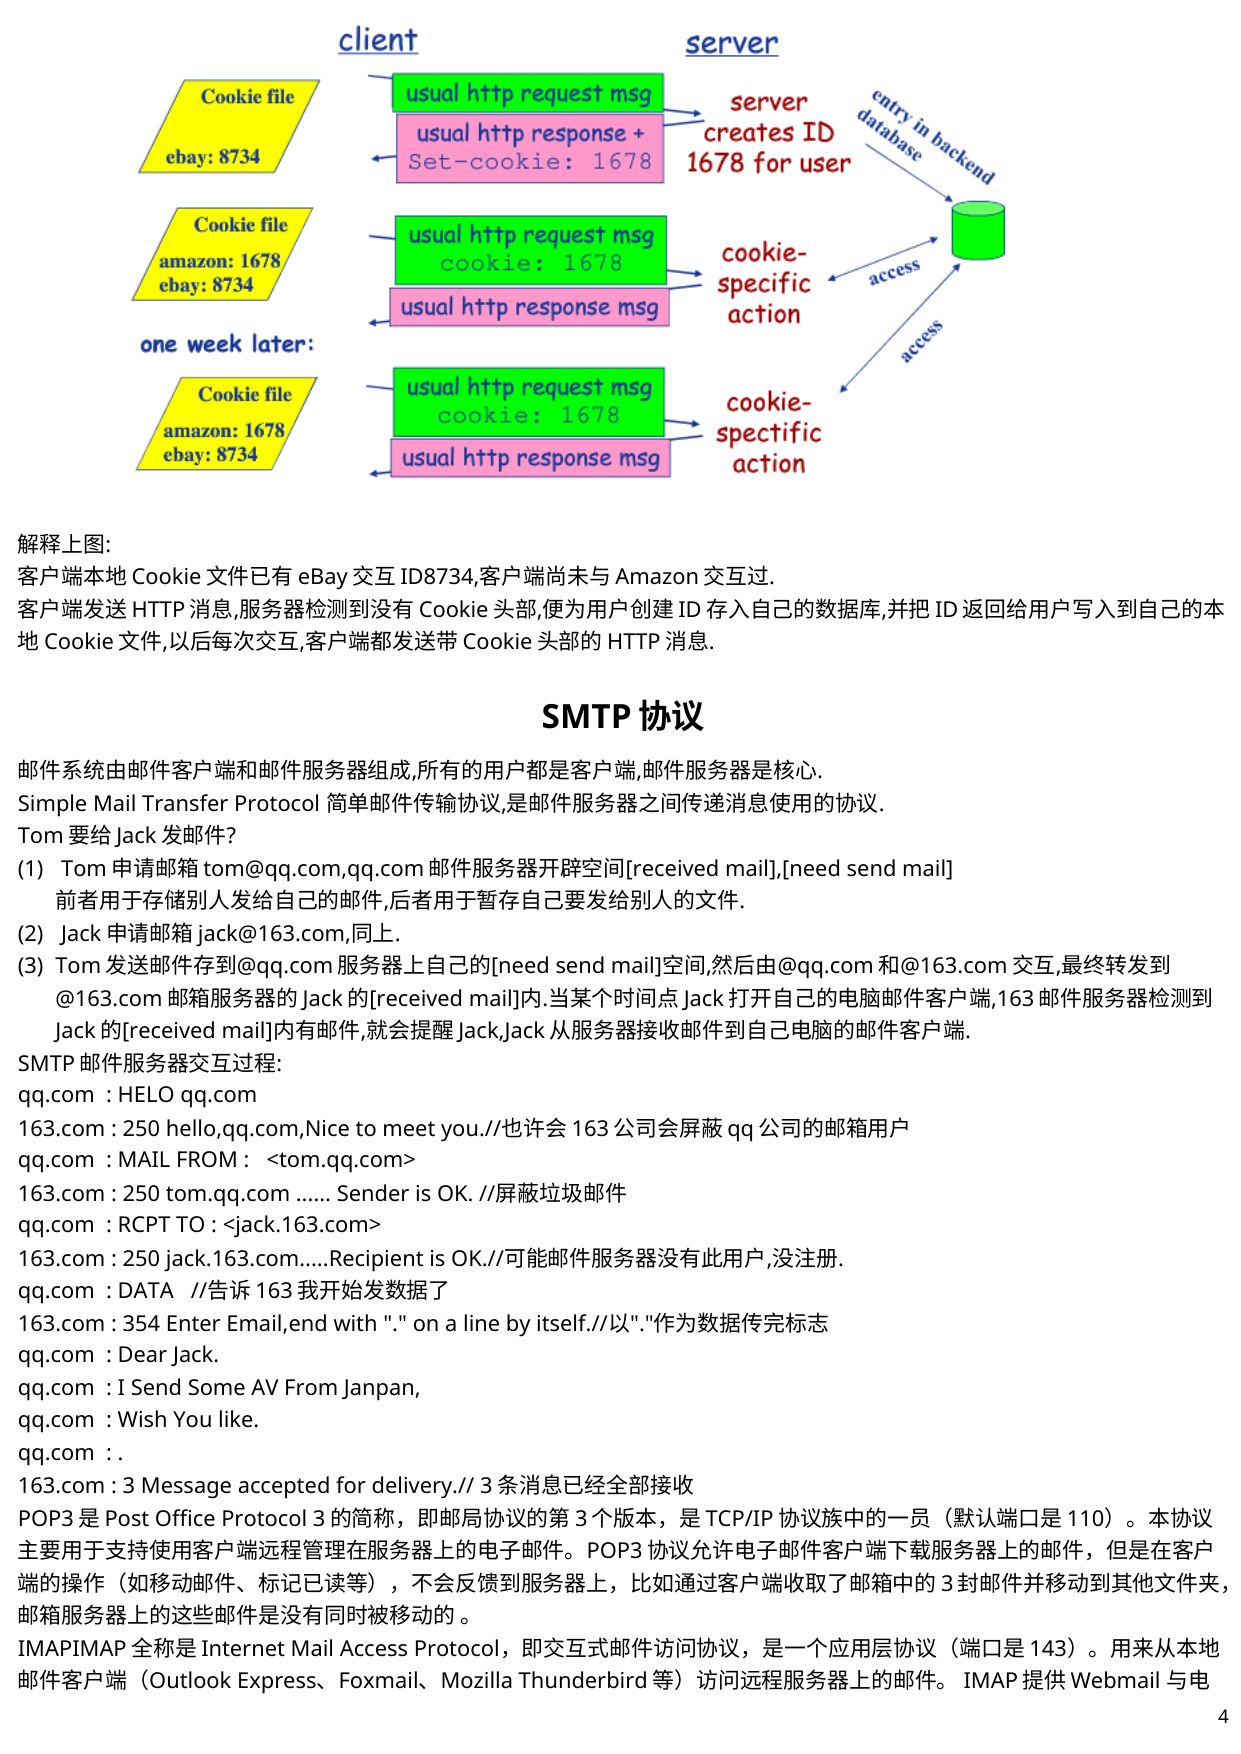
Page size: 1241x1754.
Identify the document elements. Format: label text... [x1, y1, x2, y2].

list Jack申请邮箱jack@163.com,同上. [18, 915, 1228, 948]
text 163.com : 354 Enter Email,end with "." on a line by itself.//以"."作为数据传完标志 [18, 1305, 1228, 1338]
text 163.com : 250 jack.163.com.....Recipient is OK.//可能邮件服务器没有此用户,没注册. [18, 1240, 1228, 1273]
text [18, 1630, 1228, 1695]
text 客户端发送HTTP消息,服务器检测到没有Cookie头部,便为用户创建ID存入自己的数据库,并把ID返回给用户写入到自己的本地Cookie文件,以后每次交互,客户端都发送带Cookie头部的HTTP消息. [18, 591, 1228, 656]
title SMTP协议 [18, 681, 1228, 746]
text qq.com : HELO qq.com [18, 1078, 1228, 1110]
text qq.com : MAIL FROM : <tom.qq.com> [18, 1143, 1228, 1175]
text 163.com : 3 Message accepted for delivery.// 3条消息已经全部接收 [18, 1468, 1228, 1500]
list Tom发送邮件存到@qq.com服务器上自己的[need send mail]空间,然后由@qq.com和@163.com交互,最终转发到@163.com邮箱服务器的Jack的[received mail]内.当某个时间点Jack打开自己的电脑邮件客户端,163邮件服务器检测到Jack的[received mail]内有邮件,就会提醒Jack,Jack从服务器接收邮件到自己电脑的邮件客户端. [18, 948, 1228, 1045]
text 邮件系统由邮件客户端和邮件服务器组成,所有的用户都是客户端,邮件服务器是核心. [18, 753, 1228, 785]
text Tom要给Jack发邮件? [18, 818, 1228, 850]
text qq.com : Dear Jack. [18, 1338, 1228, 1370]
text 解释上图: [18, 526, 1228, 559]
text Simple Mail Transfer Protocol 简单邮件传输协议,是邮件服务器之间传递消息使用的协议. [18, 785, 1228, 818]
text 前者用于存储别人发给自己的邮件,后者用于暂存自己要发给别人的文件. [55, 883, 1228, 915]
text qq.com : I Send Some AV From Janpan, [18, 1370, 1228, 1403]
text qq.com : DATA //告诉163我开始发数据了 [18, 1273, 1228, 1305]
text 客户端本地Cookie文件已有eBay交互ID8734,客户端尚未与Amazon交互过. [18, 559, 1228, 591]
text 163.com : 250 tom.qq.com ...... Sender is OK. //屏蔽垃圾邮件 [18, 1175, 1228, 1208]
picture [17, 6, 1052, 512]
text qq.com : . [18, 1435, 1228, 1468]
list Tom申请邮箱tom@qq.com,qq.com邮件服务器开辟空间[received mail],[need send mail] [18, 850, 1228, 883]
text qq.com : RCPT TO : <jack.163.com> [18, 1208, 1228, 1240]
text qq.com : Wish You like. [18, 1403, 1228, 1435]
text POP3是Post Office Protocol 3的简称，即邮局协议的第3个版本，是TCP/IP协议族中的一员（默认端口是110）。本协议主要用于支持使用客户端远程管理在服务器上的电子邮件。POP3协议允许电子邮件客户端下载服务器上的邮件，但是在客户端的操作（如移动邮件、标记已读等），不会反馈到服务器上，比如通过客户端收取了邮箱中的3封邮件并移动到其他文件夹，邮箱服务器上的这些邮件是没有同时被移动的 。 [18, 1500, 1228, 1630]
text SMTP邮件服务器交互过程: [18, 1045, 1228, 1078]
text 163.com : 250 hello,qq.com,Nice to meet you.//也许会163公司会屏蔽qq公司的邮箱用户 [18, 1110, 1228, 1143]
